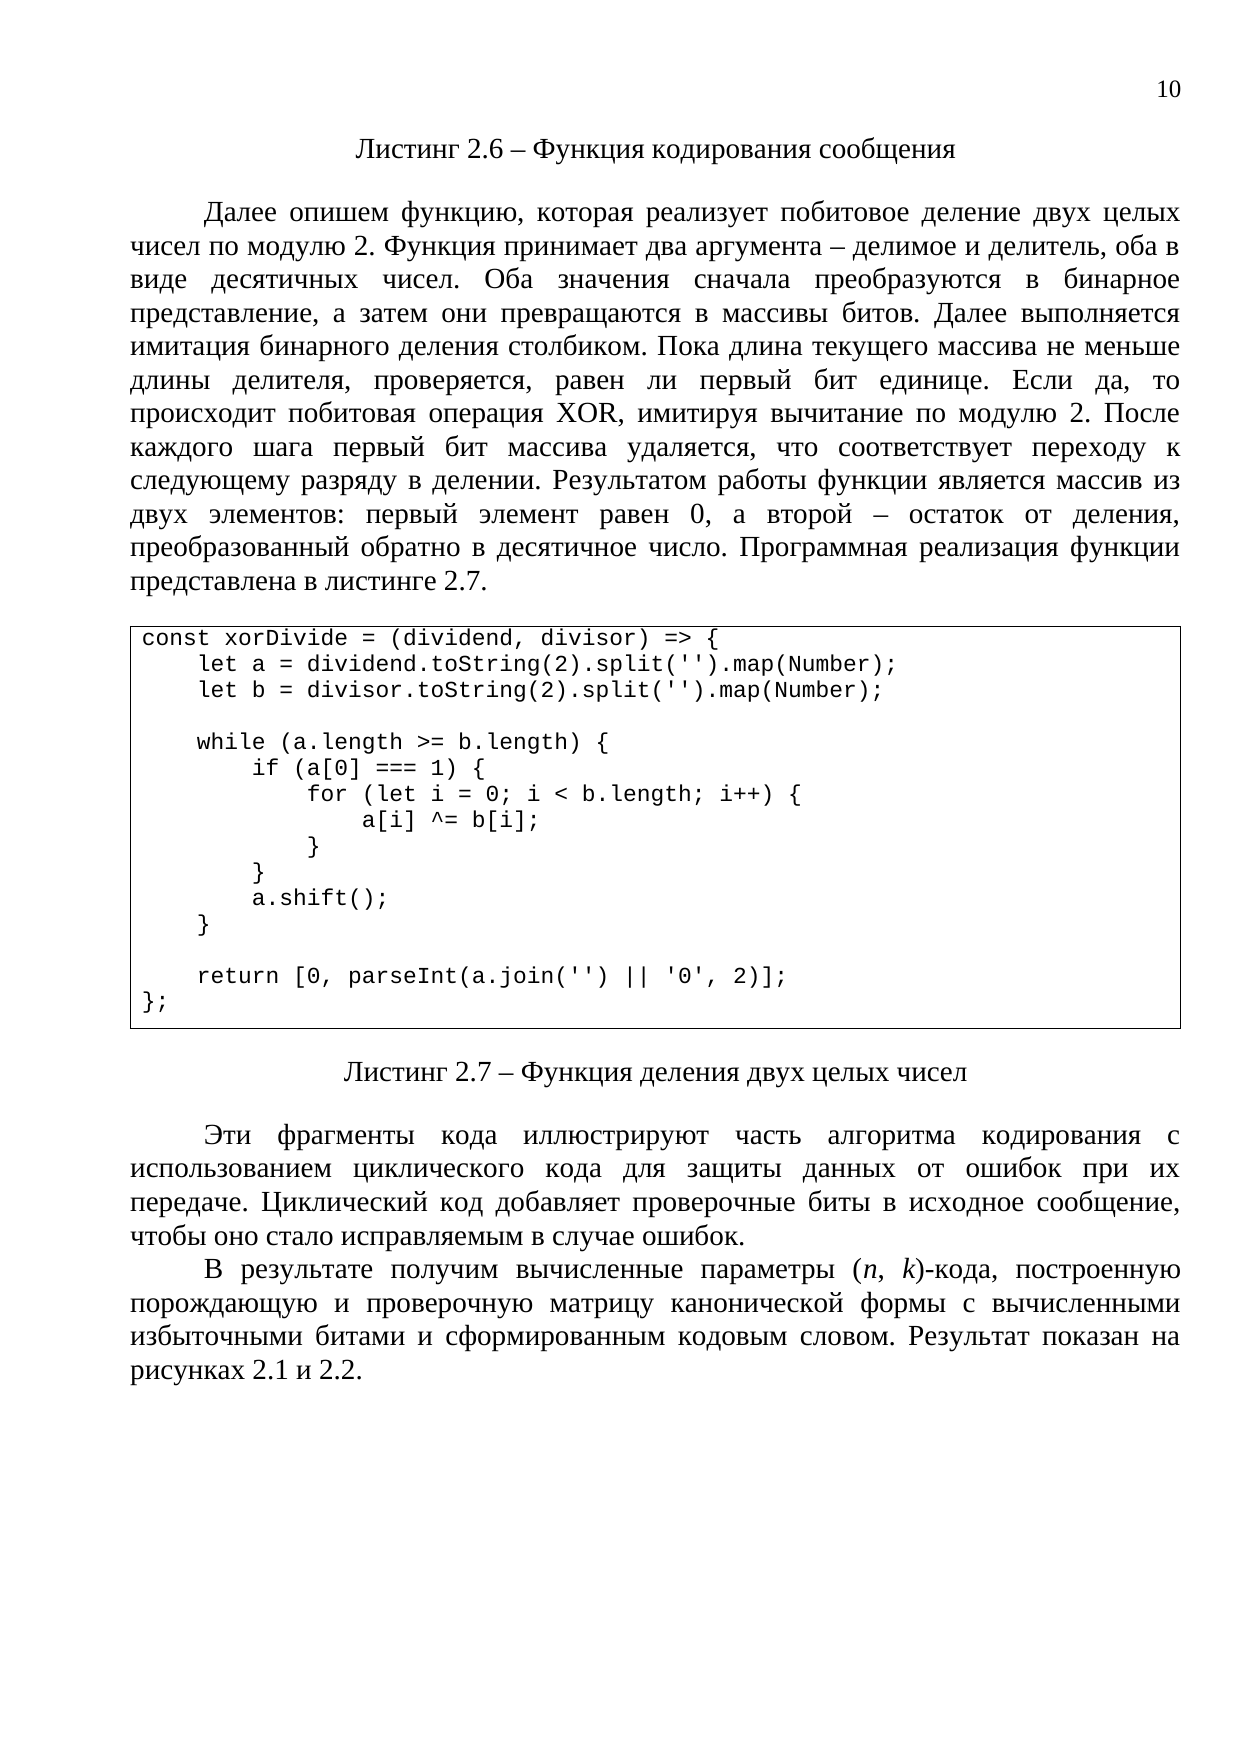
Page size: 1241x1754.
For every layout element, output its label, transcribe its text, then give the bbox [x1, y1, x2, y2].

text Листинг 2.6 – Функция кодирования сообщения [130, 131, 1181, 165]
table_header const xorDivide = (dividend, divisor) => { let a = dividend.toString(2).split('').map(Number); let b = divisor.toString(2).split('').map(Number); while (a.length >= b.length) { if (a[0] === 1) { for (let i = 0; i < b.length; i++) { a[i] ^= b[i]; } } a.shift(); } return [0, parseInt(a.join('') || '0', 2)]; }; [131, 627, 1180, 1028]
text Далее опишем функцию, которая реализует побитовое деление двух целых чисел по модулю 2. Функция принимает два аргумента – делимое и делитель, оба в виде десятичных чисел. Оба значения сначала преобразуются в бинарное представление, а затем они превращаются в массивы битов. Далее выполняется имитация бинарного деления столбиком. Пока длина текущего массива не меньше длины делителя, проверяется, равен ли первый бит единице. Если да, то происходит побитовая операция XOR, имитируя вычитание по модулю 2. После каждого шага первый бит массива удаляется, что соответствует переходу к следующему разряду в делении. Результатом работы функции является массив из двух элементов: первый элемент равен 0, а второй – остаток от деления, преобразованный обратно в десятичное число. Программная реализация функции представлена в листинге 2.7. [130, 194, 1181, 597]
text Эти фрагменты кода иллюстрируют часть алгоритма кодирования с использованием циклического кода для защиты данных от ошибок при их передаче. Циклический код добавляет проверочные биты в исходное сообщение, чтобы оно стало исправляемым в случае ошибок. [130, 1117, 1181, 1251]
text В результате получим вычисленные параметры (n, k)-кода, построенную порождающую и проверочную матрицу канонической формы с вычисленными избыточными битами и сформированным кодовым словом. Результат показан на рисунках 2.1 и 2.2. [130, 1251, 1181, 1385]
text Листинг 2.7 – Функция деления двух целых чисел [130, 1054, 1181, 1088]
